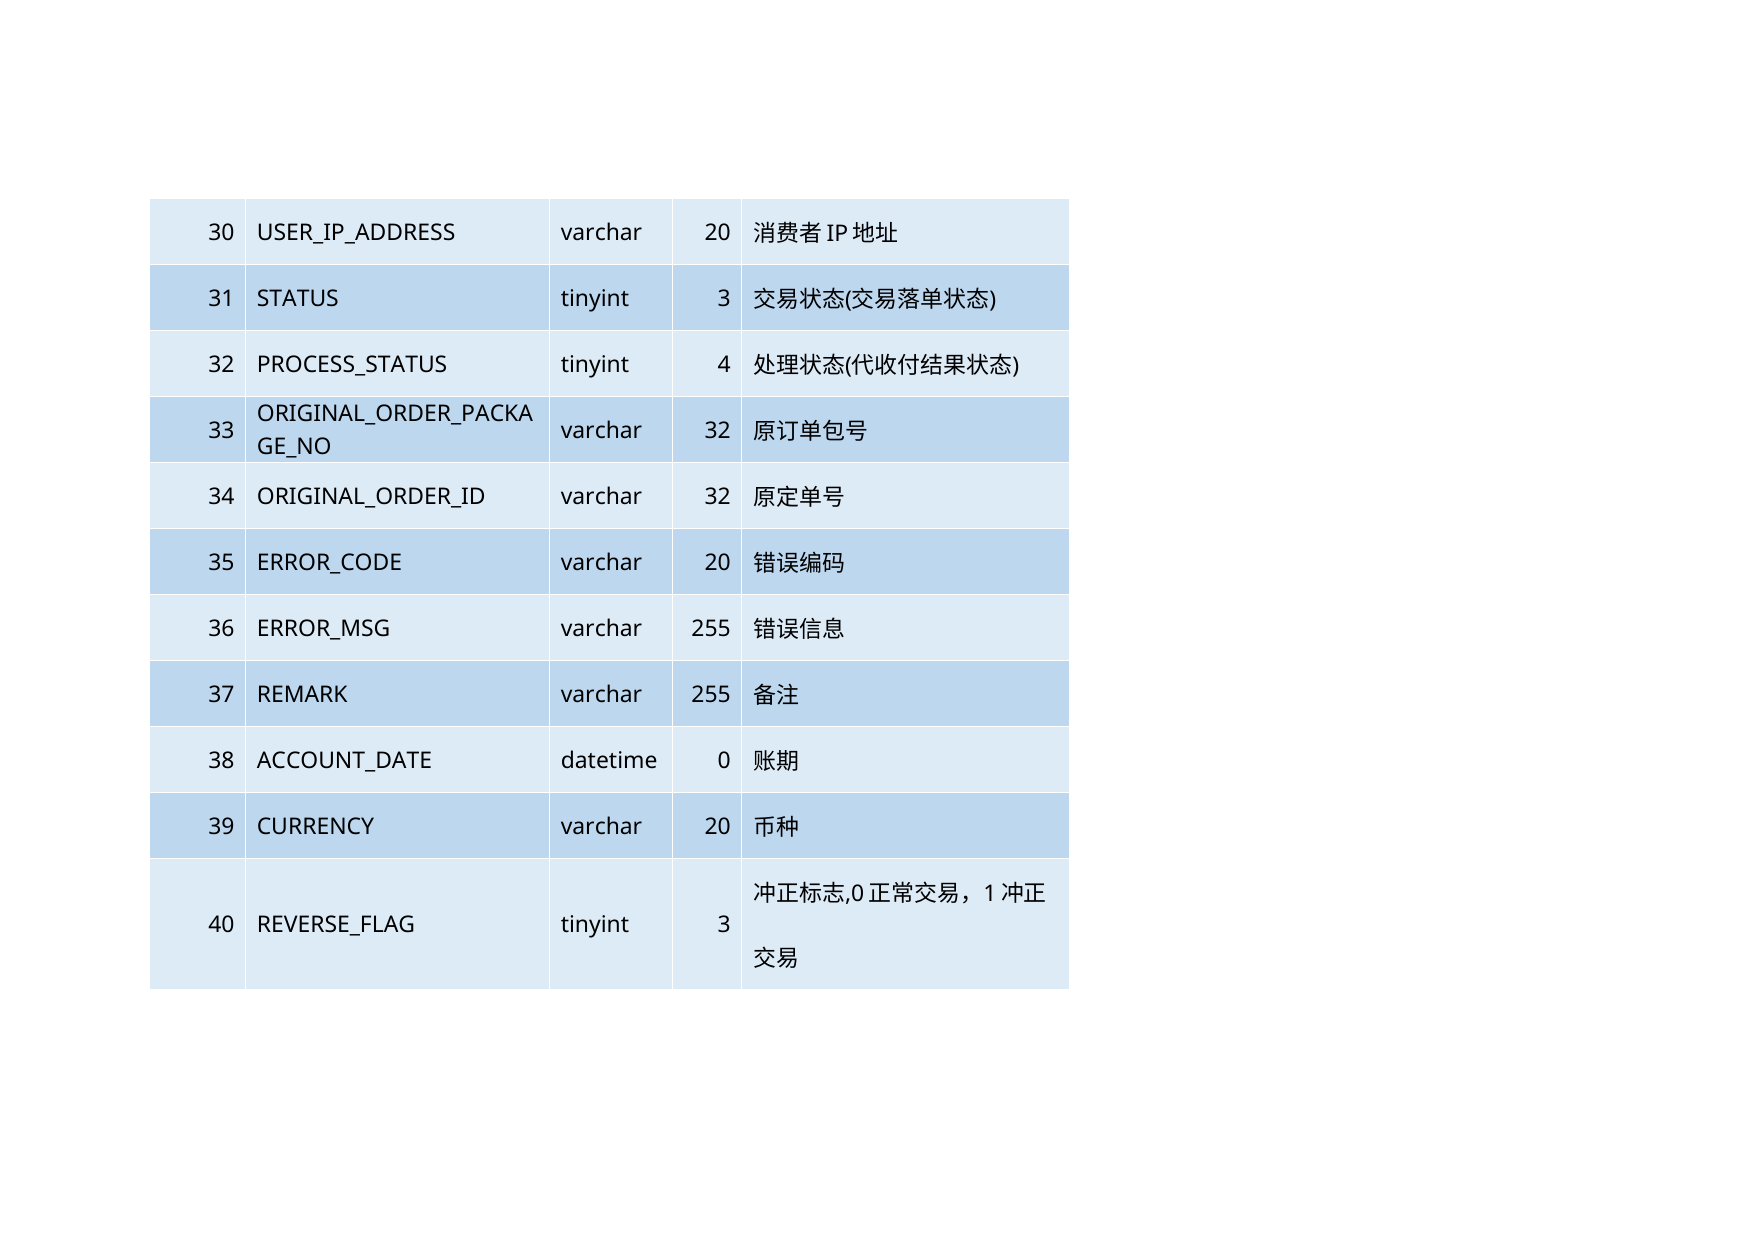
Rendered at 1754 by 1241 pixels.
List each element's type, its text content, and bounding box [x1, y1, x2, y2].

table_cell 32 [150, 331, 245, 396]
table_cell varchar [550, 397, 672, 462]
table_cell 币种 [742, 793, 1069, 858]
table_cell 255 [673, 595, 741, 660]
table_cell 255 [673, 661, 741, 726]
table_cell 31 [150, 265, 245, 330]
table_cell tinyint [550, 331, 672, 396]
table_cell 处理状态(代收付结果状态) [742, 331, 1069, 396]
table_cell 20 [673, 199, 741, 264]
table_cell 错误信息 [742, 595, 1069, 660]
table_cell ERROR_CODE [246, 529, 549, 594]
table_cell 账期 [742, 727, 1069, 792]
table_cell 消费者IP地址 [742, 199, 1069, 264]
table_cell PROCESS_STATUS [246, 331, 549, 396]
table_cell 32 [673, 463, 741, 528]
table_cell 3 [673, 859, 741, 989]
table_cell ERROR_MSG [246, 595, 549, 660]
table_cell datetime [550, 727, 672, 792]
table_cell 39 [150, 793, 245, 858]
table_cell 35 [150, 529, 245, 594]
table_cell 38 [150, 727, 245, 792]
table_cell REMARK [246, 661, 549, 726]
table_cell 34 [150, 463, 245, 528]
table_cell 原定单号 [742, 463, 1069, 528]
table_cell 原订单包号 [742, 397, 1069, 462]
table_cell CURRENCY [246, 793, 549, 858]
table_cell 错误编码 [742, 529, 1069, 594]
table_cell 3 [673, 265, 741, 330]
table_cell varchar [550, 793, 672, 858]
table_cell 37 [150, 661, 245, 726]
table_cell 交易状态(交易落单状态) [742, 265, 1069, 330]
table_cell REVERSE_FLAG [246, 859, 549, 989]
table_cell ACCOUNT_DATE [246, 727, 549, 792]
table_cell 20 [673, 793, 741, 858]
table_cell 33 [150, 397, 245, 462]
table_cell 32 [673, 397, 741, 462]
table_cell STATUS [246, 265, 549, 330]
table_cell 冲正标志,0正常交易，1冲正交易 [742, 859, 1069, 989]
table_cell ORIGINAL_ORDER_ID [246, 463, 549, 528]
table_cell 备注 [742, 661, 1069, 726]
table_cell 30 [150, 199, 245, 264]
table_cell varchar [550, 529, 672, 594]
table_cell 0 [673, 727, 741, 792]
table_cell 20 [673, 529, 741, 594]
table_cell 4 [673, 331, 741, 396]
table_cell ORIGINAL_ORDER_PACKAGE_NO [246, 397, 549, 462]
table_cell USER_IP_ADDRESS [246, 199, 549, 264]
table_cell tinyint [550, 859, 672, 989]
table_cell varchar [550, 463, 672, 528]
table_cell varchar [550, 595, 672, 660]
table_cell 40 [150, 859, 245, 989]
table_cell 36 [150, 595, 245, 660]
table_cell varchar [550, 199, 672, 264]
table_cell varchar [550, 661, 672, 726]
table_cell tinyint [550, 265, 672, 330]
